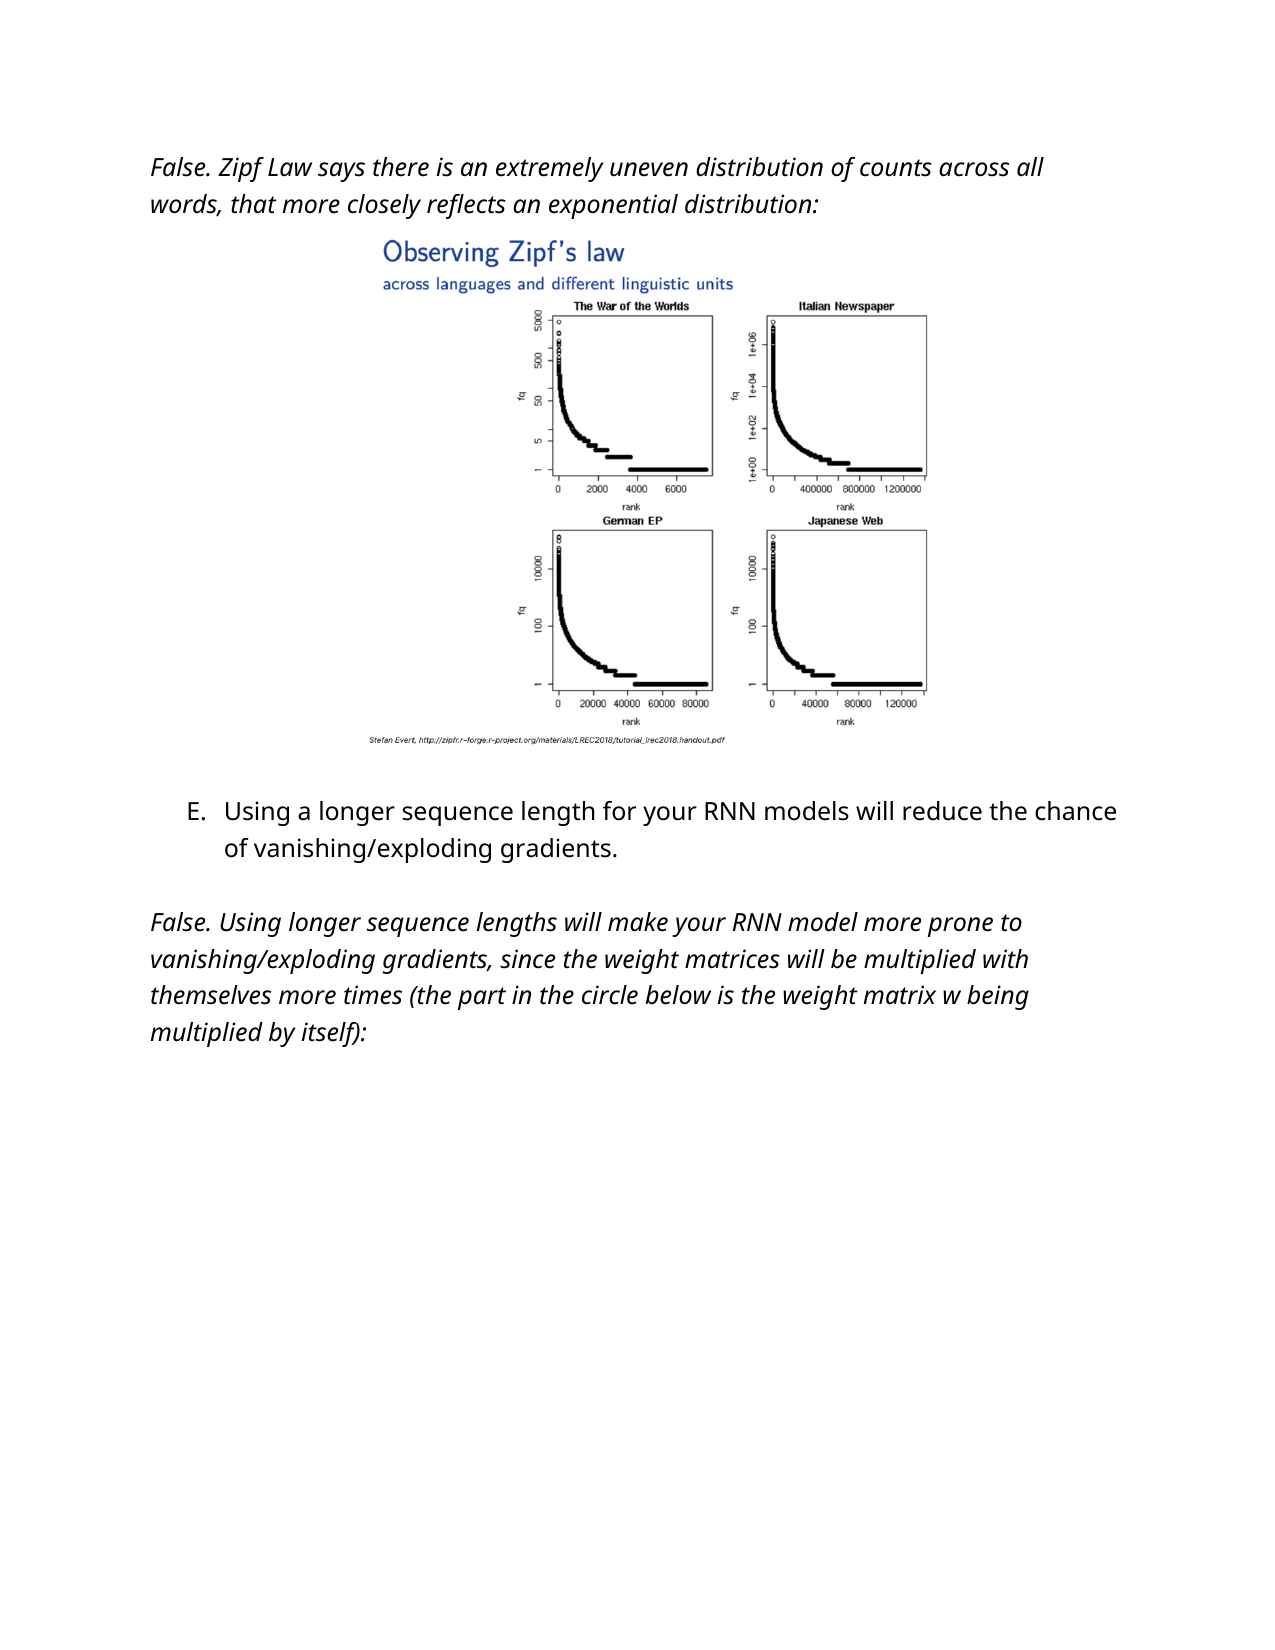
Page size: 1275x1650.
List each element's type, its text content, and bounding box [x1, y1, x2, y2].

picture [331, 223, 944, 754]
text False. Zipf Law says there is an extremely uneven distribution of counts across all words, that more closely reflects an exponential distribution: [150, 150, 1125, 221]
text False. Using longer sequence lengths will make your RNN model more prone to vanishing/exploding gradients, since the weight matrices will be multiplied with themselves more times (the part in the circle below is the weight matrix w being multiplied by itself): [150, 904, 1125, 1049]
list Using a longer sequence length for your RNN models will reduce the chance of vanishing/exploding gradients. [186, 793, 1125, 864]
